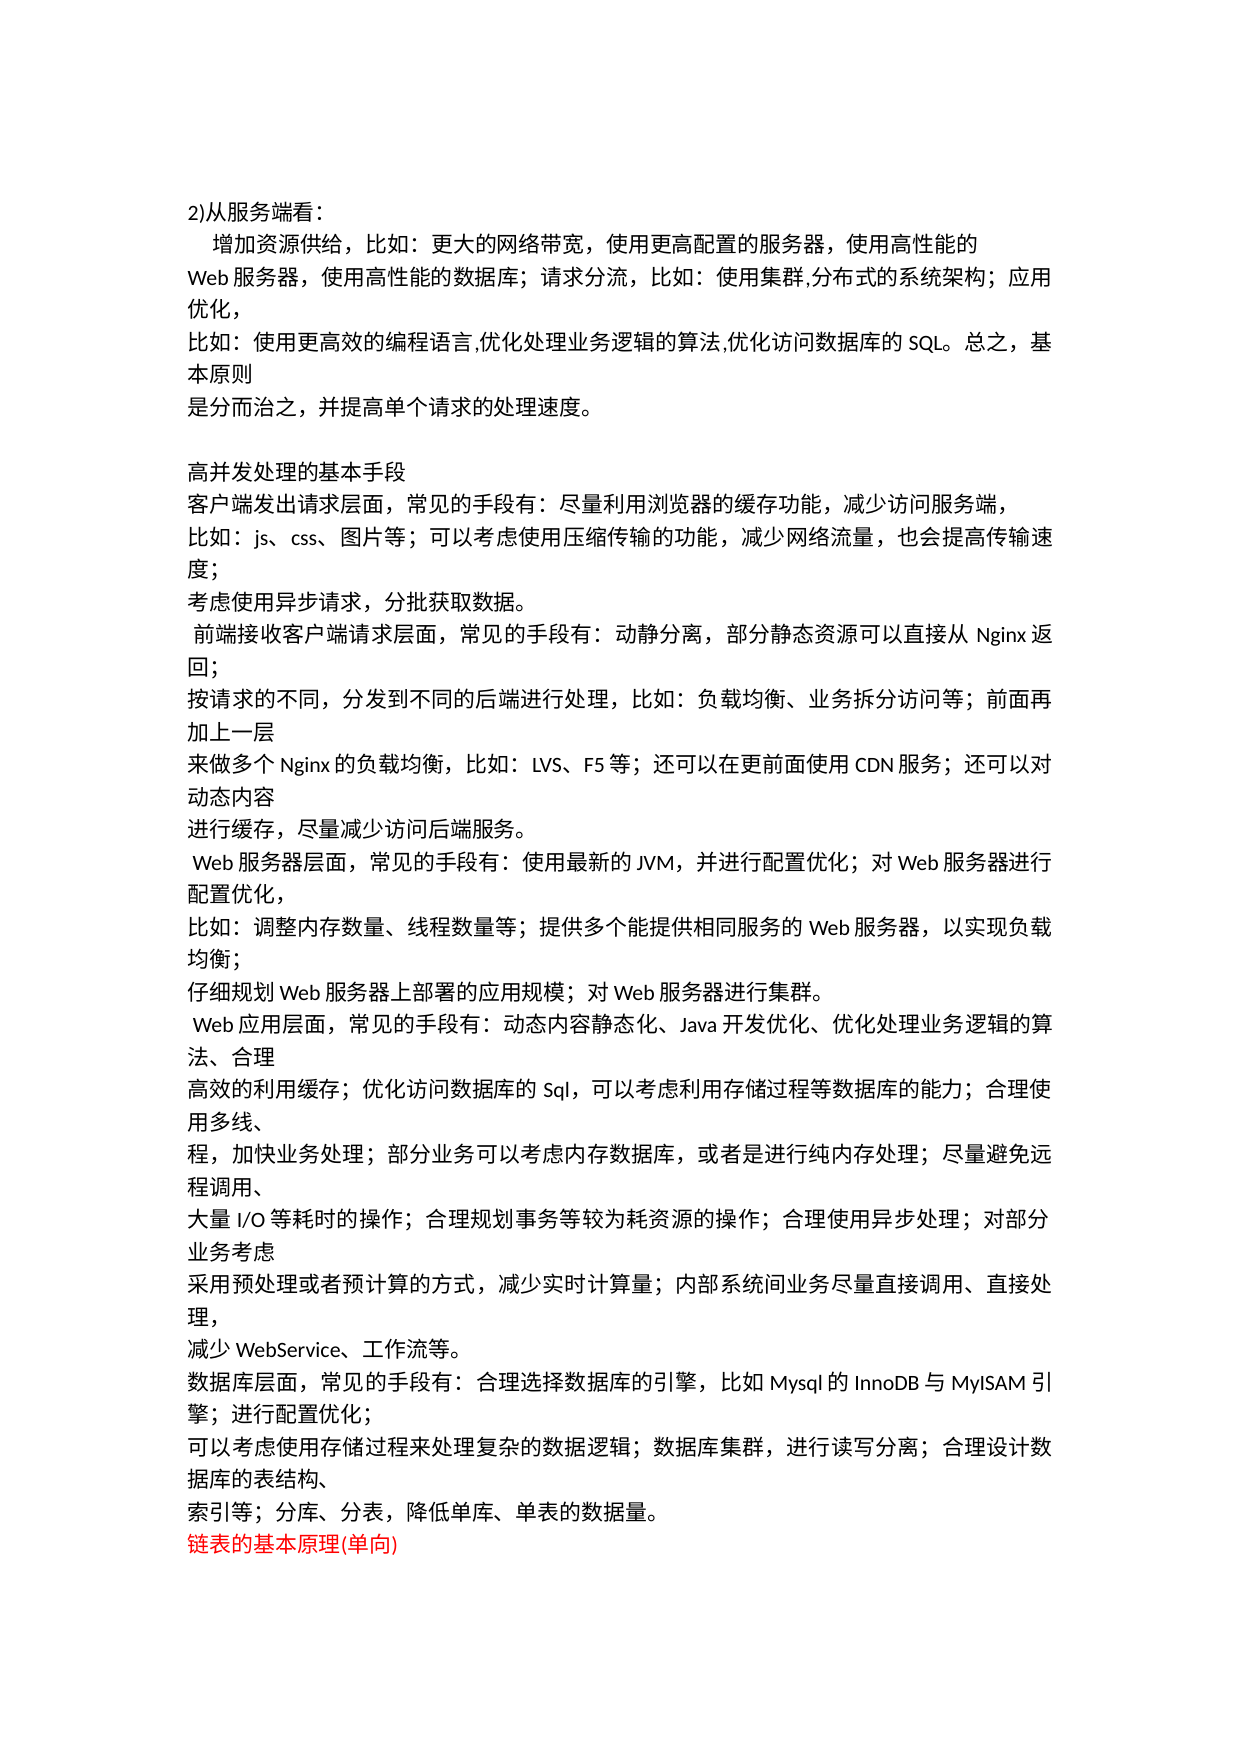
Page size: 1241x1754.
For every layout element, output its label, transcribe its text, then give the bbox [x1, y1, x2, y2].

text 仔细规划Web服务器上部署的应用规模；对Web服务器进行集群。 [187, 974, 1053, 1007]
text 数据库层面，常见的手段有：合理选择数据库的引擎，比如Mysql的InnoDB与MyISAM引擎；进行配置优化； [187, 1364, 1053, 1429]
text 链表的基本原理(单向) [187, 1527, 1053, 1559]
text 按请求的不同，分发到不同的后端进行处理，比如：负载均衡、业务拆分访问等；前面再加上一层 [187, 682, 1053, 747]
text 前端接收客户端请求层面，常见的手段有：动静分离，部分静态资源可以直接从Nginx返回； [187, 617, 1053, 682]
text 比如：使用更高效的编程语言,优化处理业务逻辑的算法,优化访问数据库的SQL。总之，基本原则 [187, 324, 1053, 389]
text 高效的利用缓存；优化访问数据库的Sql，可以考虑利用存储过程等数据库的能力；合理使用多线、 [187, 1072, 1053, 1137]
text Web服务器，使用高性能的数据库；请求分流，比如：使用集群,分布式的系统架构；应用优化， [187, 259, 1053, 324]
text 是分而治之，并提高单个请求的处理速度。 [187, 389, 1053, 422]
text 进行缓存，尽量减少访问后端服务。 [187, 812, 1053, 844]
text 可以考虑使用存储过程来处理复杂的数据逻辑；数据库集群，进行读写分离；合理设计数据库的表结构、 [187, 1429, 1053, 1494]
text 索引等；分库、分表，降低单库、单表的数据量。 [187, 1494, 1053, 1527]
text 来做多个Nginx的负载均衡，比如：LVS、F5等；还可以在更前面使用CDN服务；还可以对动态内容 [187, 747, 1053, 812]
text 2)从服务端看： [187, 194, 1053, 227]
text 采用预处理或者预计算的方式，减少实时计算量；内部系统间业务尽量直接调用、直接处理， [187, 1267, 1053, 1332]
text 考虑使用异步请求，分批获取数据。 [187, 584, 1053, 617]
text Web服务器层面，常见的手段有：使用最新的JVM，并进行配置优化；对Web服务器进行配置优化， [187, 844, 1053, 909]
text 程，加快业务处理；部分业务可以考虑内存数据库，或者是进行纯内存处理；尽量避免远程调用、 [187, 1137, 1053, 1202]
text 比如：调整内存数量、线程数量等；提供多个能提供相同服务的Web服务器，以实现负载均衡； [187, 909, 1053, 974]
text 大量I/O等耗时的操作；合理规划事务等较为耗资源的操作；合理使用异步处理；对部分业务考虑 [187, 1202, 1053, 1267]
text 客户端发出请求层面，常见的手段有：尽量利用浏览器的缓存功能，减少访问服务端， [187, 487, 1053, 519]
text Web应用层面，常见的手段有：动态内容静态化、Java开发优化、优化处理业务逻辑的算法、合理 [187, 1007, 1053, 1072]
text 比如：js、css、图片等；可以考虑使用压缩传输的功能，减少网络流量，也会提高传输速度； [187, 519, 1053, 584]
text 减少WebService、工作流等。 [187, 1332, 1053, 1364]
text 高并发处理的基本手段 [187, 454, 1053, 487]
text 增加资源供给，比如：更大的网络带宽，使用更高配置的服务器，使用高性能的 [187, 227, 1053, 259]
